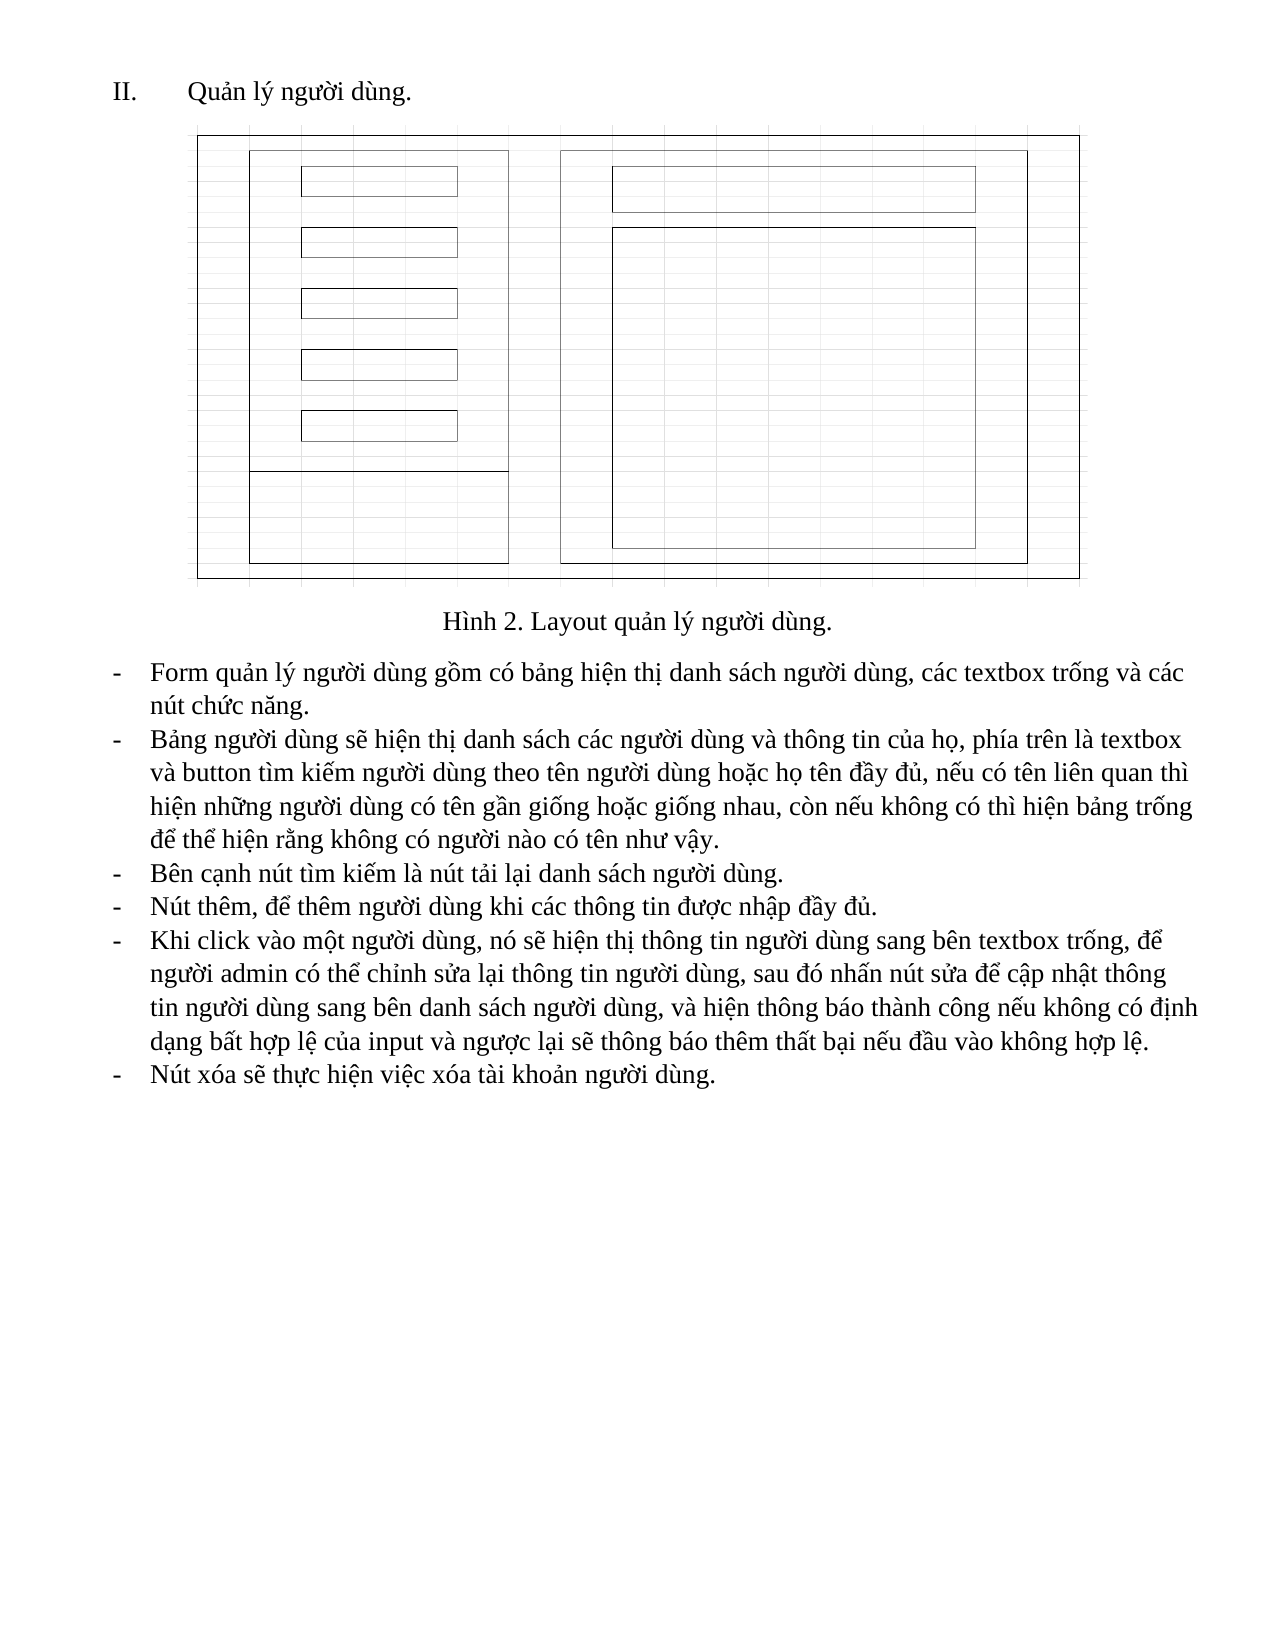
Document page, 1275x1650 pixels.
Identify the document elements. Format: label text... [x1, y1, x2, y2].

text Hình 2. Layout quản lý người dùng. [75, 605, 1200, 637]
list Bên cạnh nút tìm kiếm là nút tải lại danh sách người dùng. [112, 857, 1200, 888]
list Khi click vào một người dùng, nó sẽ hiện thị thông tin người dùng sang bên textbox trống, để người admin có thể chỉnh sửa lại thông tin người dùng, sau đó nhấn nút sửa để cập nhật thông tin người dùng sang bên danh sách người dùng, và hiện thông báo thành công nếu không có định dạng bất hợp lệ của input và ngược lại sẽ thông báo thêm thất bại nếu đầu vào không hợp lệ. [112, 924, 1200, 1056]
list Nút thêm, để thêm người dùng khi các thông tin được nhập đầy đủ. [112, 890, 1200, 922]
list Nút xóa sẽ thực hiện việc xóa tài khoản người dùng. [112, 1058, 1200, 1089]
picture [187, 125, 1088, 587]
list Bảng người dùng sẽ hiện thị danh sách các người dùng và thông tin của họ, phía trên là textbox và button tìm kiếm người dùng theo tên người dùng hoặc họ tên đầy đủ, nếu có tên liên quan thì hiện những người dùng có tên gần giống hoặc giống nhau, còn nếu không có thì hiện bảng trống để thể hiện rằng không có người nào có tên như vậy. [112, 723, 1200, 854]
list Quản lý người dùng. [112, 75, 1200, 106]
list Form quản lý người dùng gồm có bảng hiện thị danh sách người dùng, các textbox trống và các nút chức năng. [112, 656, 1200, 720]
